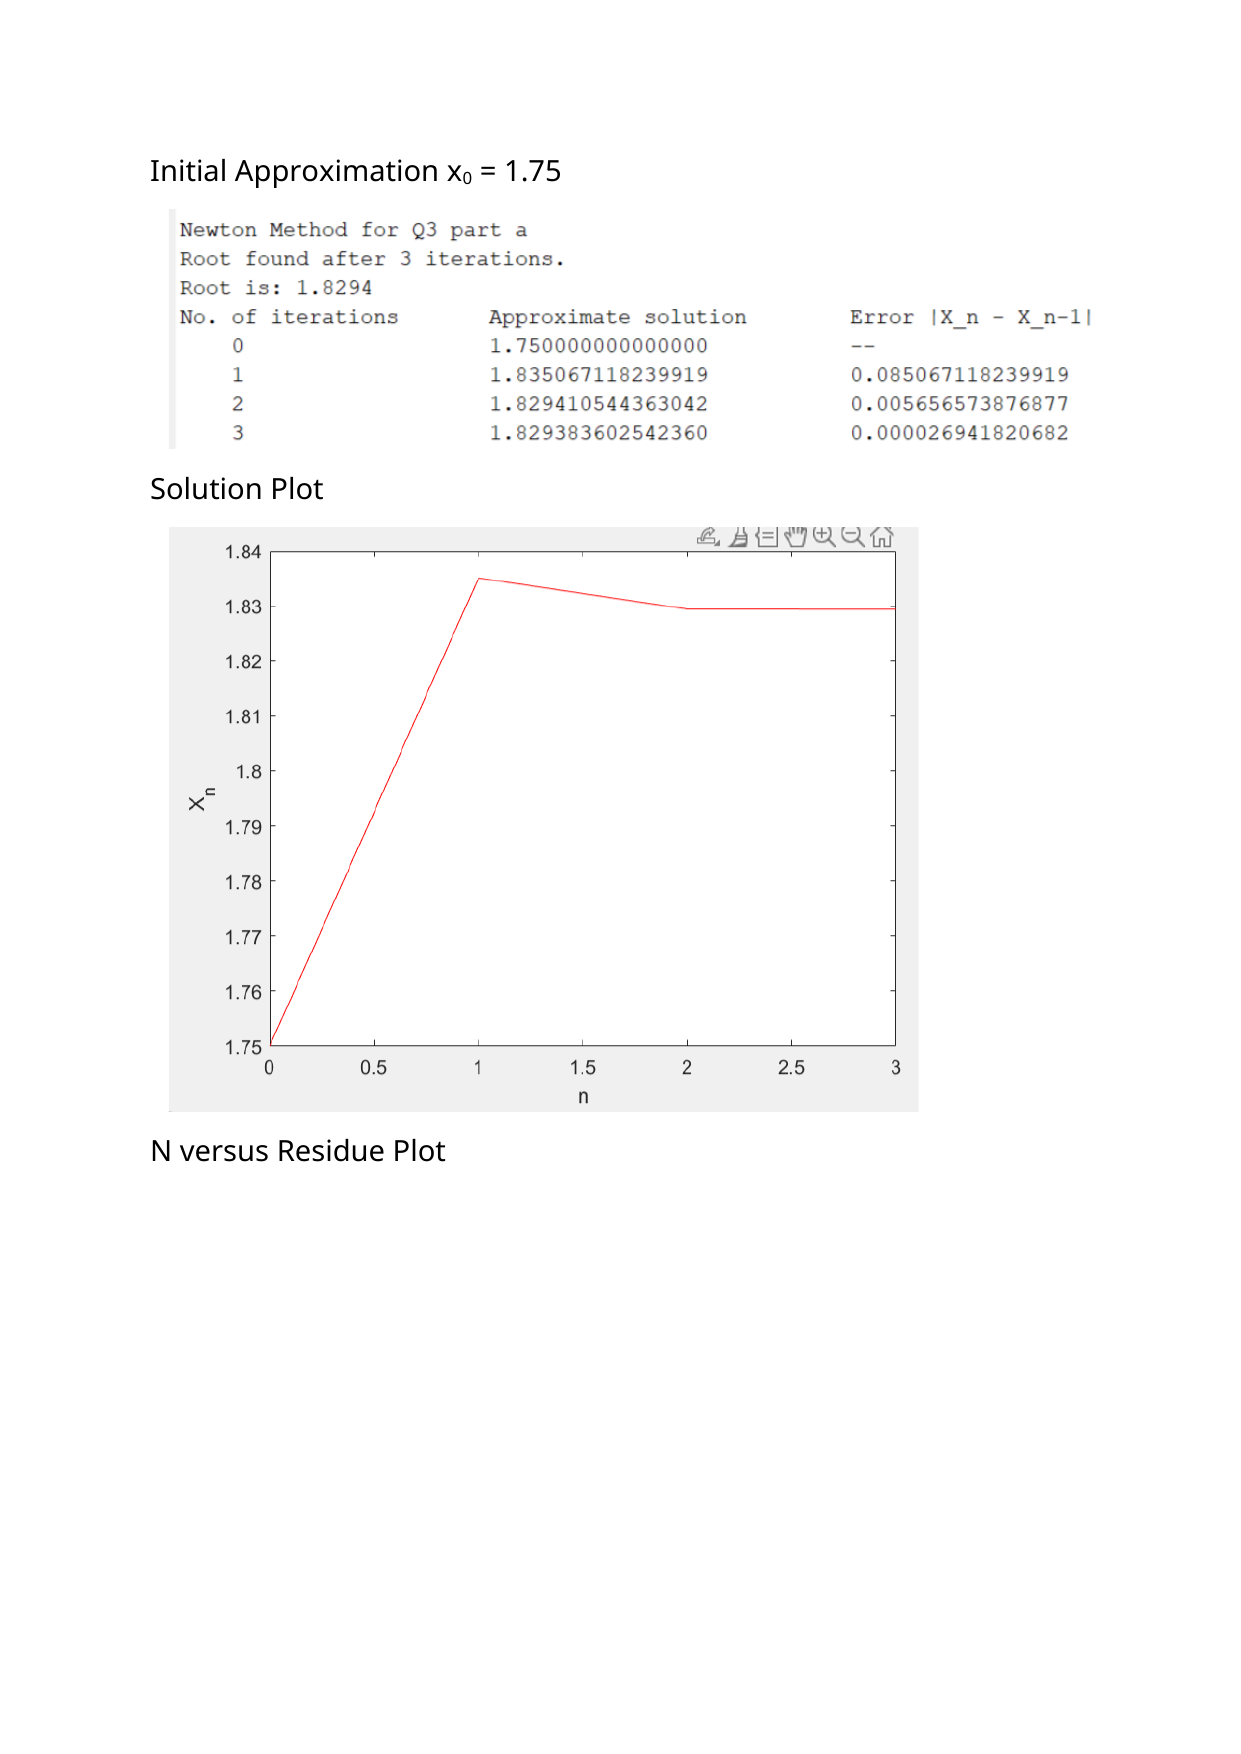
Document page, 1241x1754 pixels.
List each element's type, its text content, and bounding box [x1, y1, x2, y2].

text N versus Residue Plot [150, 1131, 1090, 1170]
text Solution Plot [150, 468, 1090, 508]
text Initial Approximation x0 = 1.75 [150, 150, 1090, 190]
